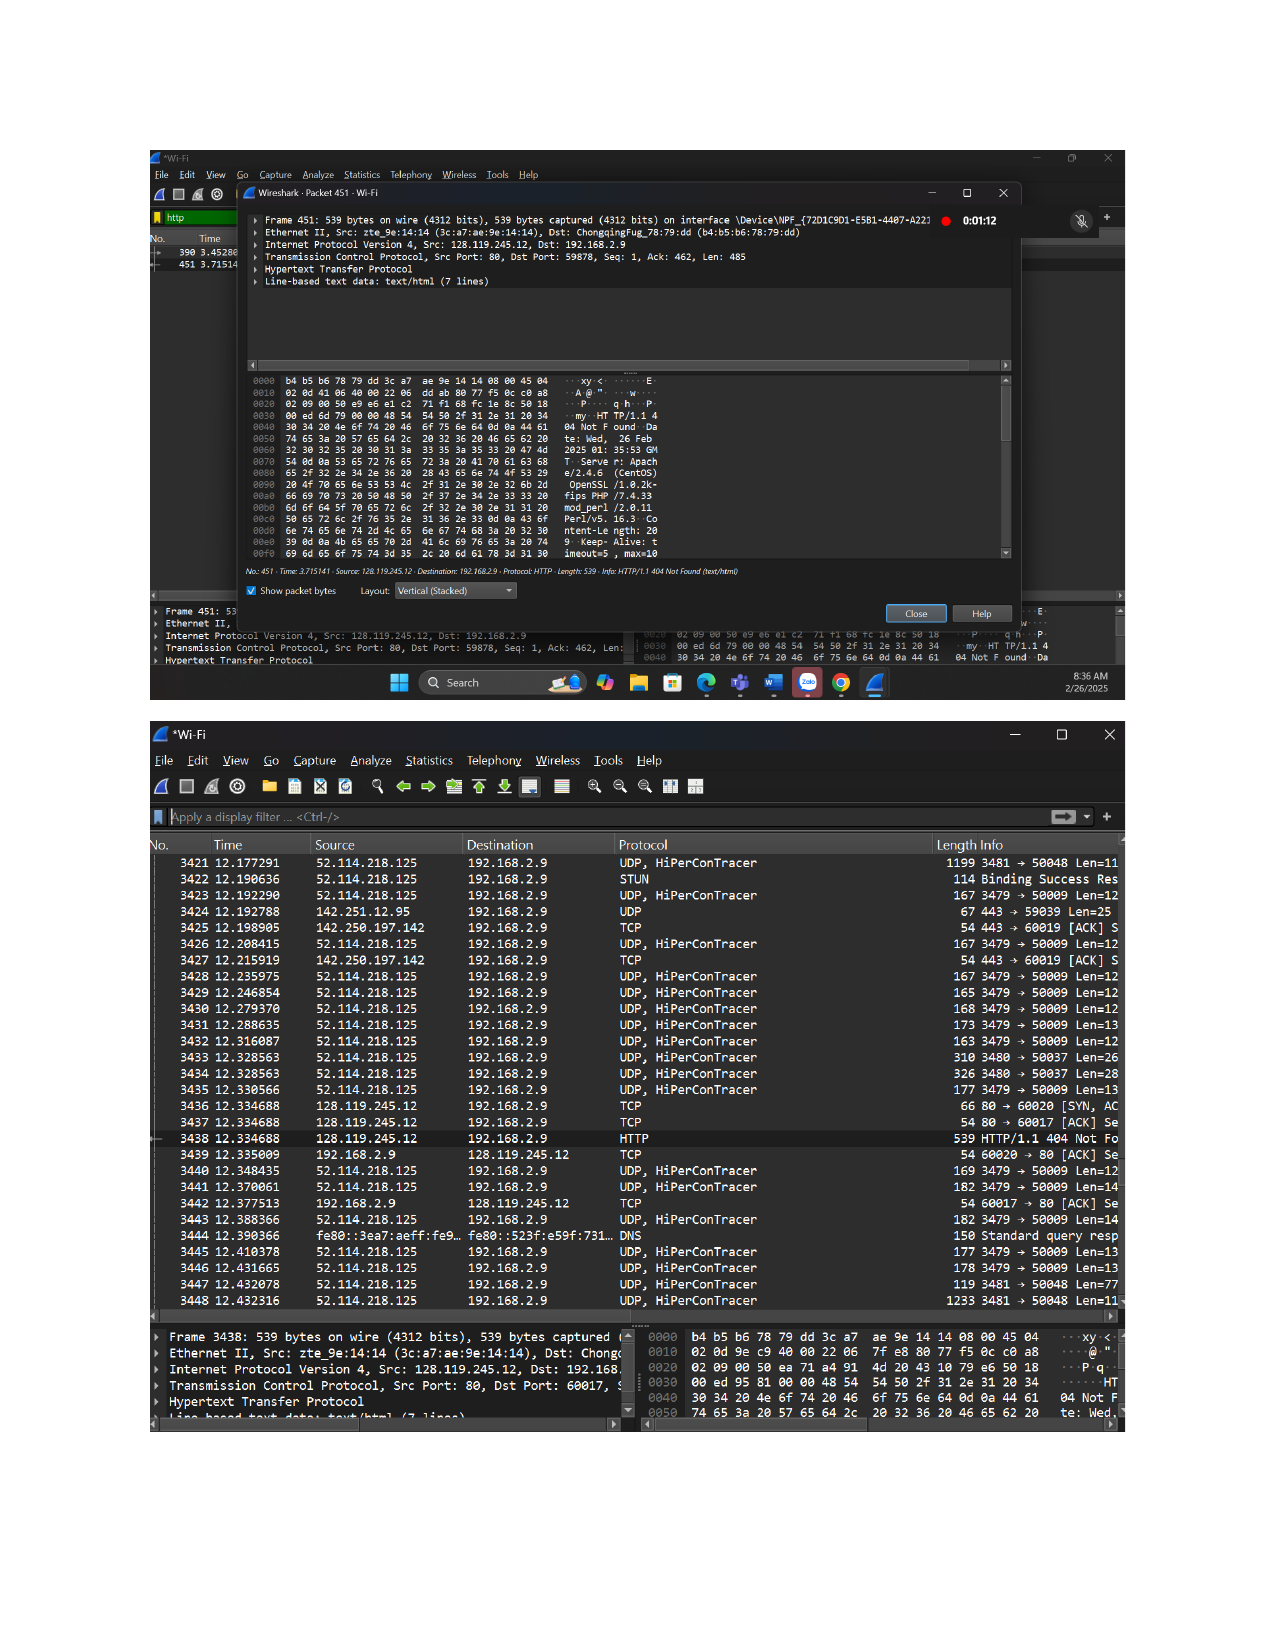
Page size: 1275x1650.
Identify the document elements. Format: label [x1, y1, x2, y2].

picture [150, 721, 1125, 1432]
picture [150, 150, 1125, 700]
